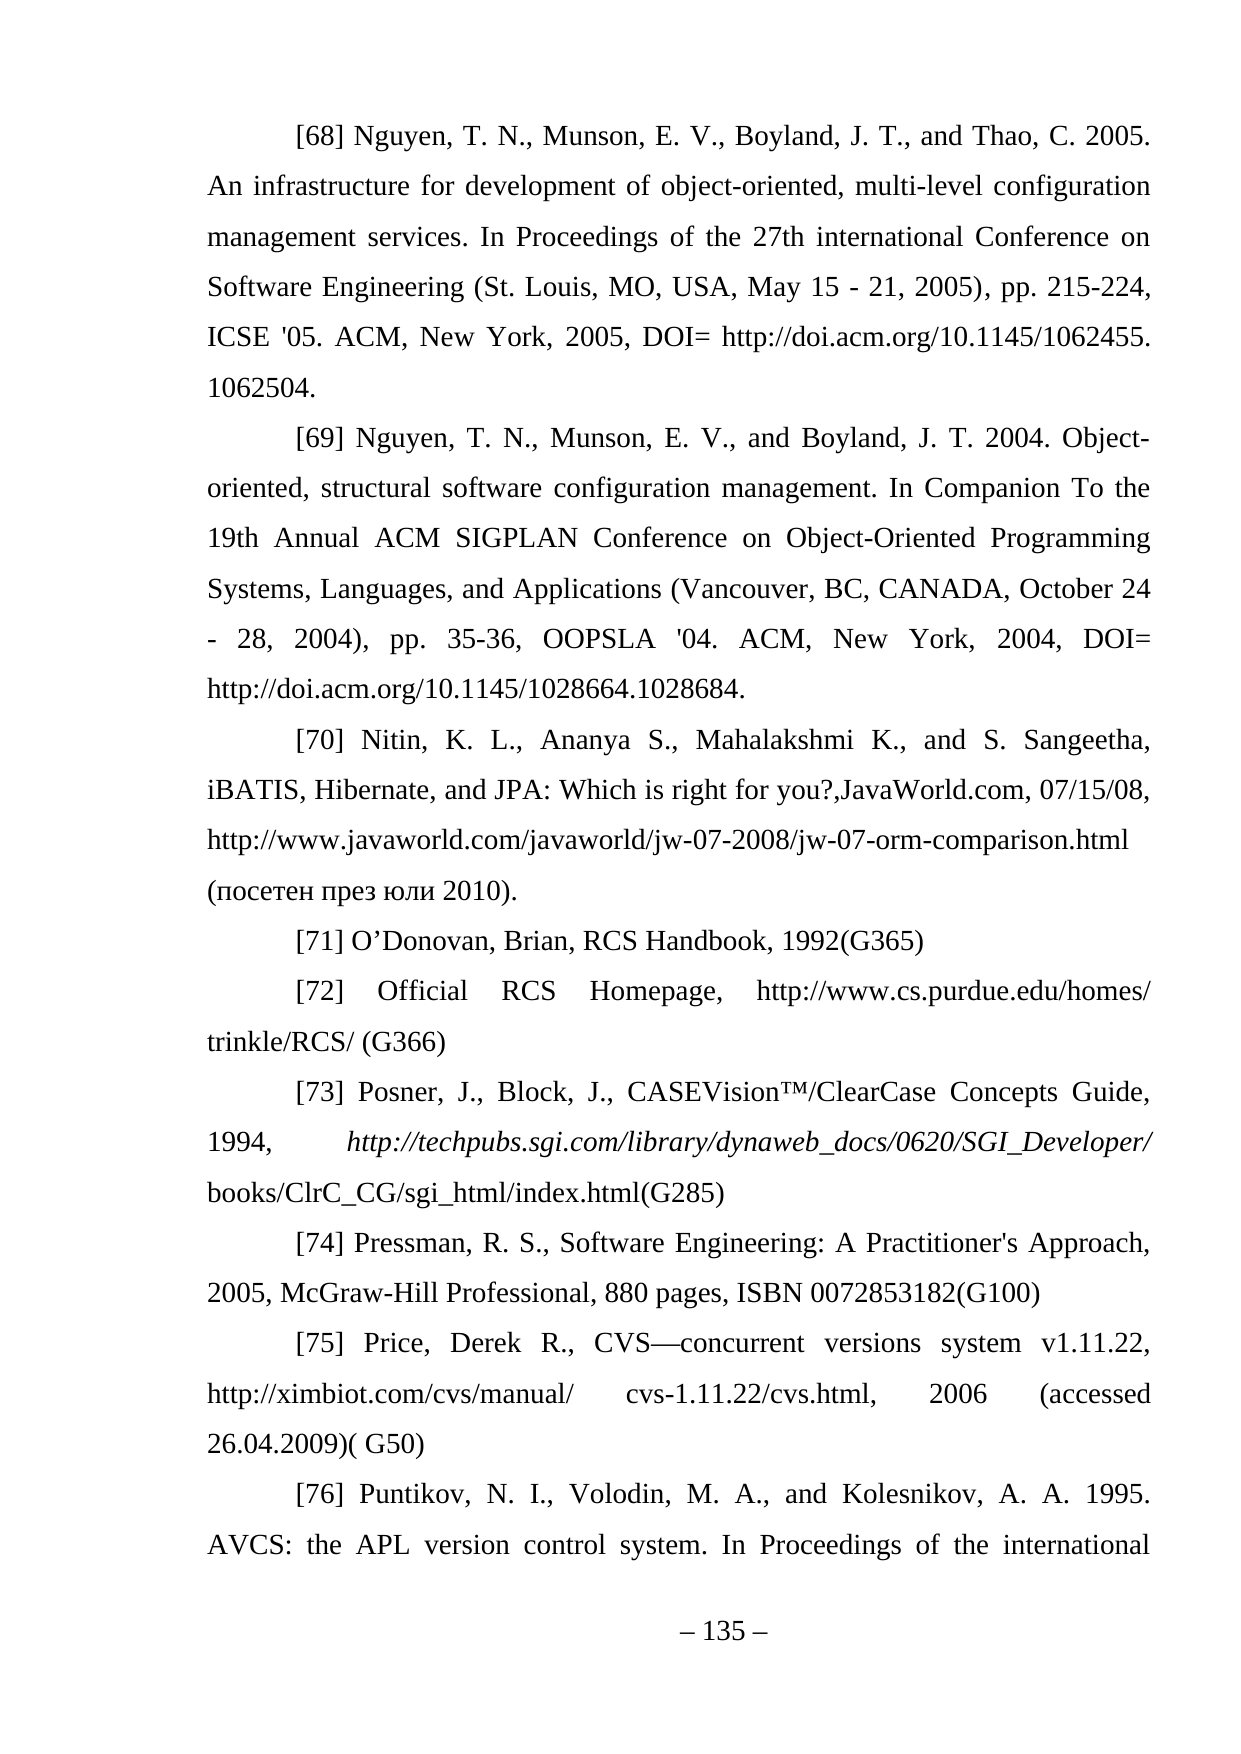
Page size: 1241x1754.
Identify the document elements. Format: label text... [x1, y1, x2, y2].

text [71] O’Donovan, Brian, RCS Handbook, 1992(G365) [207, 923, 1152, 957]
text [68] Nguyen, T. N., Munson, E. V., Boyland, J. T., and Thao, C. 2005. An infrastructure for development of object-oriented, multi-level configuration management services. In Proceedings of the 27th international Conference on Software Engineering (St. Louis, MO, USA, May 15 - 21, 2005), pp. 215-224, ICSE '05. ACM, New York, 2005, DOI= http://doi.acm.org/10.1145/1062455. 1062504. [207, 118, 1152, 403]
text [75] Price, Derek R., CVS—concurrent versions system v1.11.22, http://ximbiot.com/cvs/manual/ cvs-1.11.22/cvs.html, 2006 (accessed 26.04.2009)( G50) [207, 1326, 1152, 1460]
text [70] Nitin, K. L., Ananya S., Mahalakshmi K., and S. Sangeetha, iBATIS, Hibernate, and JPA: Which is right for you?,JavaWorld.com, 07/15/08, http://www.javaworld.com/javaworld/jw-07-2008/jw-07-orm-comparison.html (посетен през юли 2010). [207, 722, 1152, 906]
text [73] Posner, J., Block, J., CASEVision™/ClearCase Concepts Guide, 1994, http://techpubs.sgi.com/library/dynaweb_docs/0620/SGI_Developer/ books/ClrC_CG/sgi_html/index.html(G285) [207, 1074, 1152, 1208]
text [72] Official RCS Homepage, http://www.cs.purdue.edu/homes/ trinkle/RCS/ (G366) [207, 973, 1152, 1057]
text [69] Nguyen, T. N., Munson, E. V., and Boyland, J. T. 2004. Object-oriented, structural software configuration management. In Companion To the 19th Annual ACM SIGPLAN Conference on Object-Oriented Programming Systems, Languages, and Applications (Vancouver, BC, CANADA, October 24 - 28, 2004), pp. 35-36, OOPSLA '04. ACM, New York, 2004, DOI= http://doi.acm.org/10.1145/1028664.1028684. [207, 420, 1152, 705]
text [74] Pressman, R. S., Software Engineering: A Practitioner's Approach, 2005, McGraw-Hill Professional, 880 pages, ISBN 0072853182(G100) [207, 1225, 1152, 1309]
